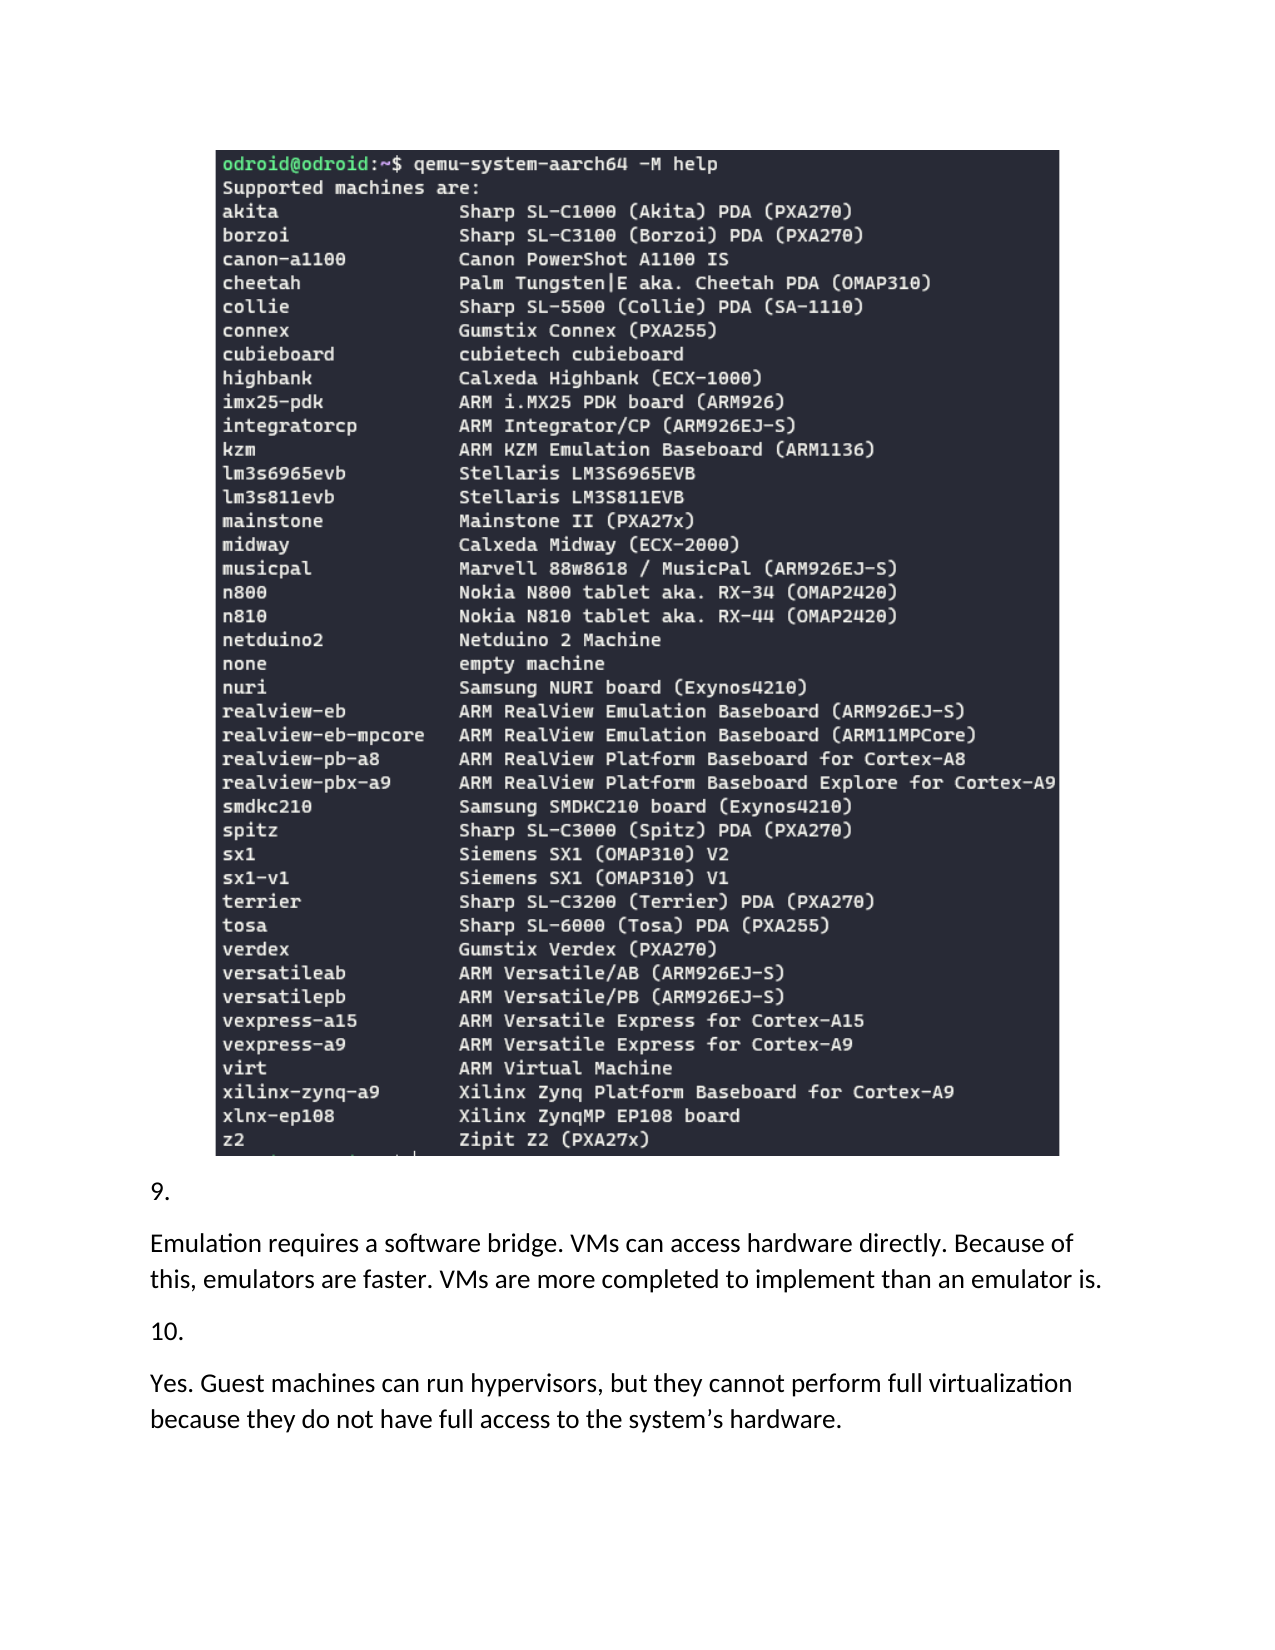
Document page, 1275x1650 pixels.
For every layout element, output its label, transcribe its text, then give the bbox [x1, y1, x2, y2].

text 9. [150, 1174, 1125, 1207]
text 10. [150, 1314, 1125, 1347]
picture [215, 150, 1060, 1156]
text Yes. Guest machines can run hypervisors, but they cannot perform full virtualization because they do not have full access to the system’s hardware. [150, 1366, 1125, 1435]
text Emulation requires a software bridge. VMs can access hardware directly. Because of this, emulators are faster. VMs are more completed to implement than an emulator is. [150, 1226, 1125, 1295]
